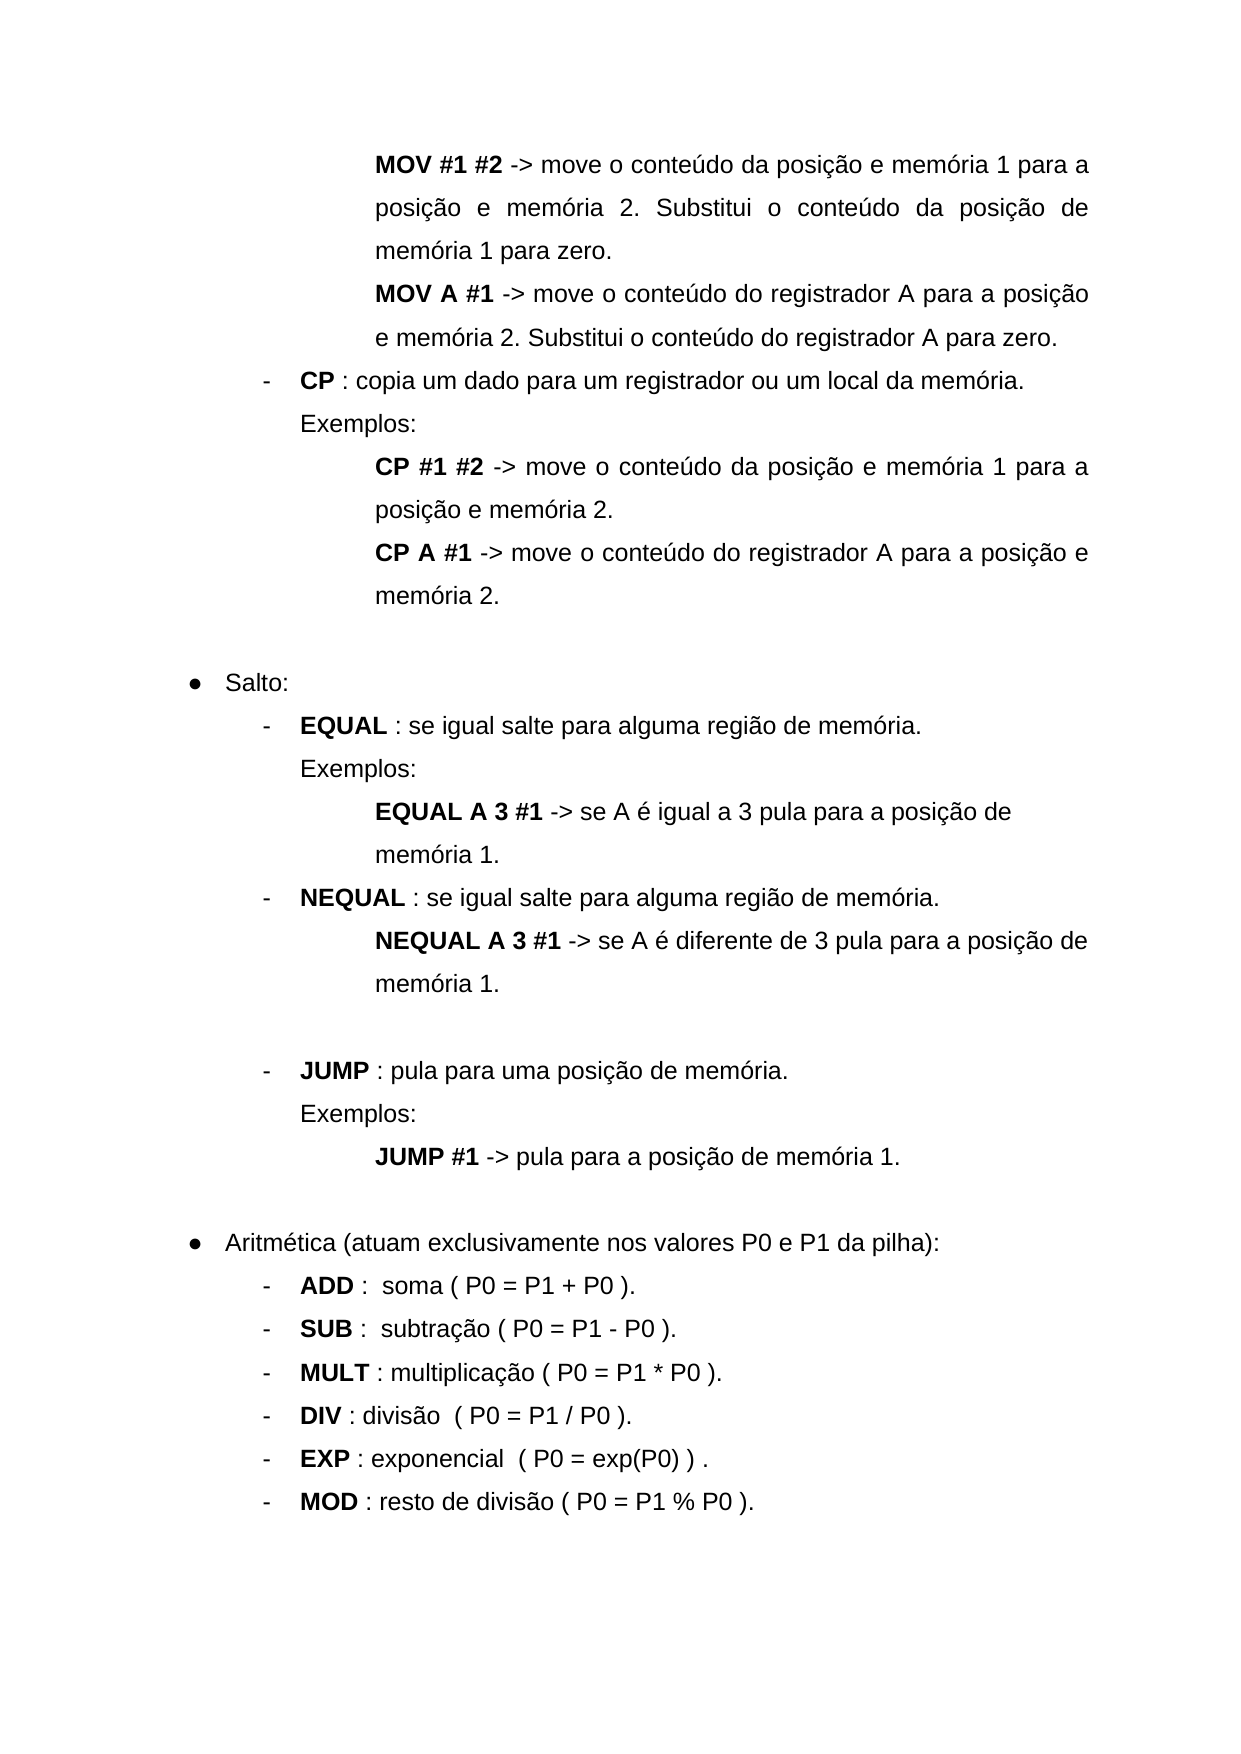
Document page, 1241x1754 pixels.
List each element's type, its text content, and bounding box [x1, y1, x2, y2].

text MOV A #1 -> move o conteúdo do registrador A para a posição e memória 2. Substitui o conteúdo do registrador A para zero. [375, 279, 1090, 351]
list Salto: [187, 667, 1090, 696]
text CP #1 #2 -> move o conteúdo da posição e memória 1 para a posição e memória 2. [375, 452, 1090, 524]
text Exemplos: [225, 409, 1090, 437]
list EXP : exponencial ( P0 = exp(P0) ) . [262, 1444, 1090, 1472]
text MOV #1 #2 -> move o conteúdo da posição e memória 1 para a posição e memória 2. Substitui o conteúdo da posição de memória 1 para zero. [375, 150, 1090, 265]
list ADD : soma ( P0 = P1 + P0 ). [262, 1271, 1090, 1300]
text Exemplos: [150, 1099, 1090, 1127]
list MOD : resto de divisão ( P0 = P1 % P0 ). [262, 1487, 1090, 1516]
list MULT : multiplicação ( P0 = P1 * P0 ). [262, 1357, 1090, 1386]
list CP : copia um dado para um registrador ou um local da memória. [262, 366, 1090, 394]
list EQUAL : se igual salte para alguma região de memória. [262, 711, 1090, 739]
text EQUAL A 3 #1 -> se A é igual a 3 pula para a posição de memória 1. [375, 797, 1090, 869]
list SUB : subtração ( P0 = P1 - P0 ). [262, 1314, 1090, 1343]
list Aritmética (atuam exclusivamente nos valores P0 e P1 da pilha): [187, 1228, 1090, 1257]
text JUMP #1 -> pula para a posição de memória 1. [375, 1142, 1090, 1171]
list NEQUAL : se igual salte para alguma região de memória. [262, 883, 1090, 912]
text Exemplos: [150, 754, 1090, 782]
text CP A #1 -> move o conteúdo do registrador A para a posição e memória 2. [375, 538, 1090, 610]
list JUMP : pula para uma posição de memória. [262, 1056, 1090, 1084]
list DIV : divisão ( P0 = P1 / P0 ). [262, 1401, 1090, 1429]
text NEQUAL A 3 #1 -> se A é diferente de 3 pula para a posição de memória 1. [375, 926, 1090, 998]
